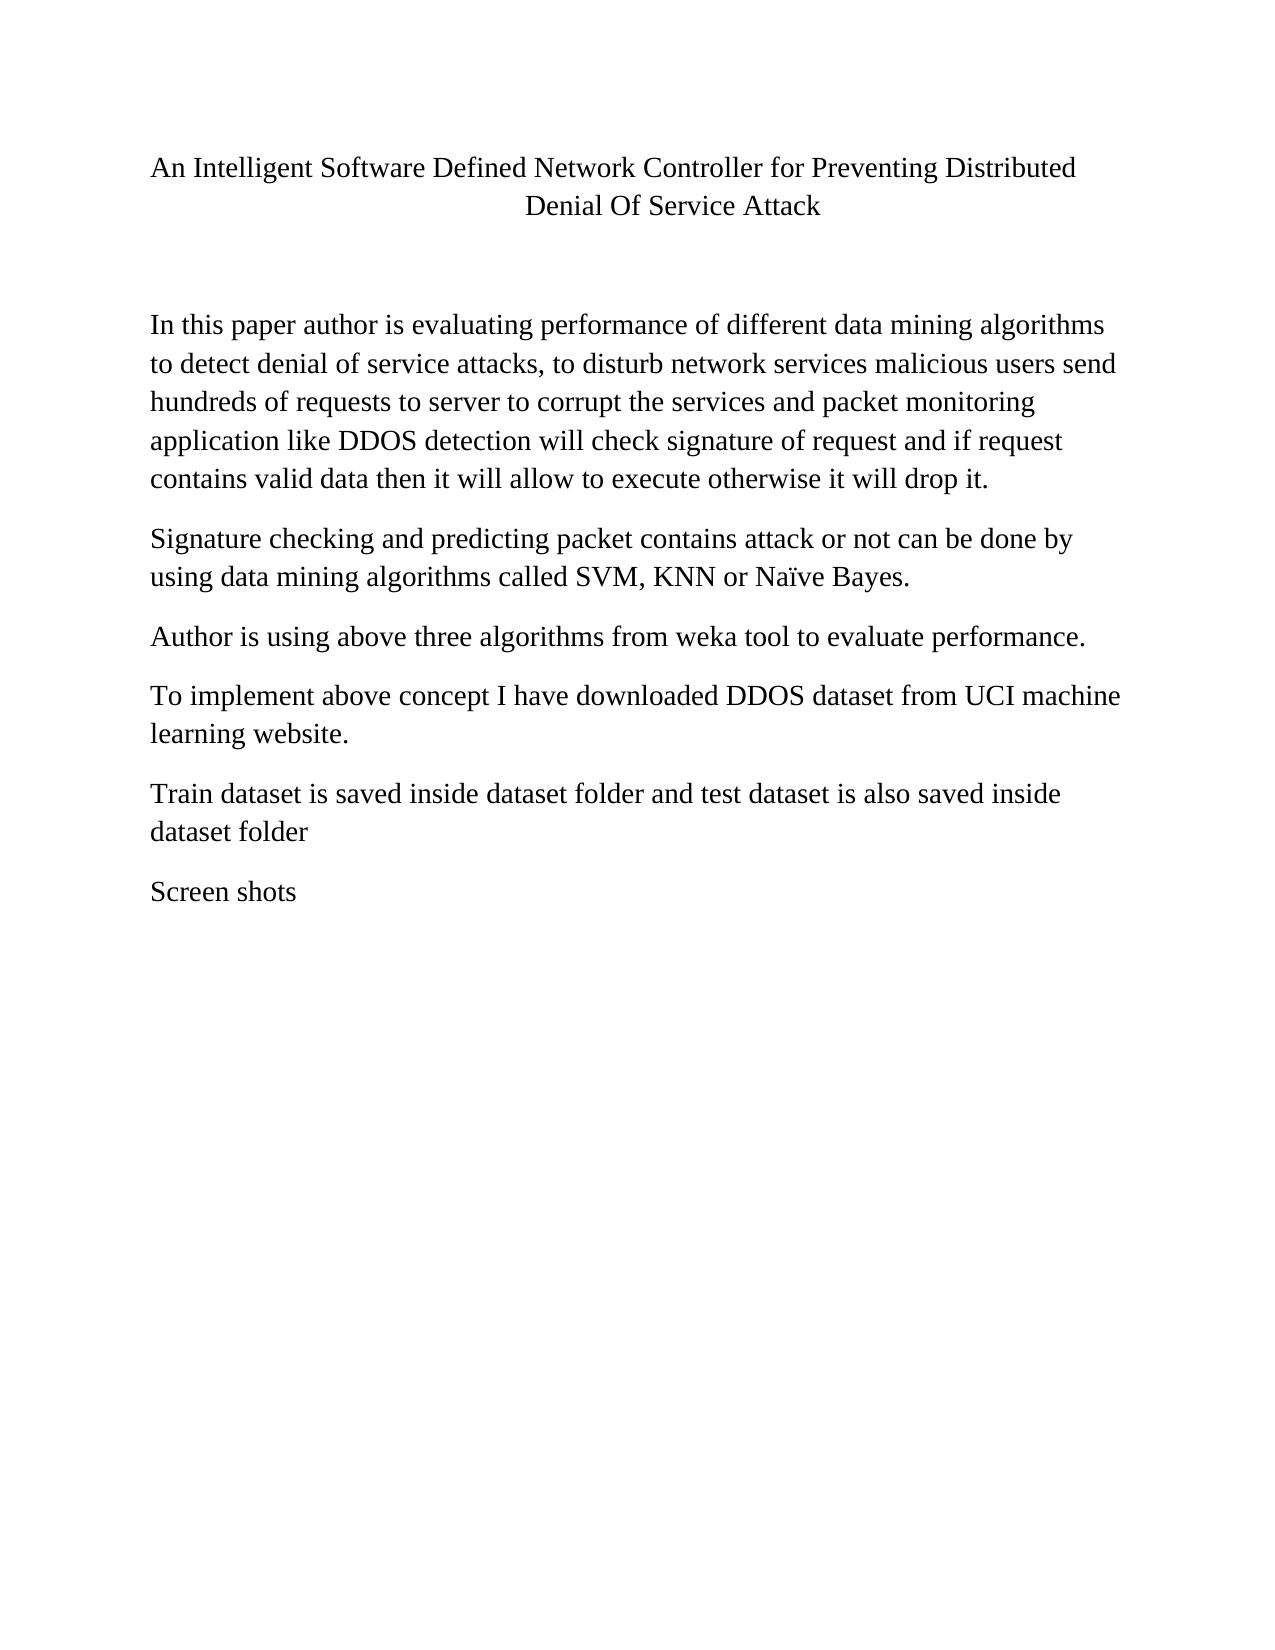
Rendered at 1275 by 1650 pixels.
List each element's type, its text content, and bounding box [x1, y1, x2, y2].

text Author is using above three algorithms from weka tool to evaluate performance. [150, 619, 1125, 652]
text An Intelligent Software Defined Network Controller for Preventing Distributed Denial Of Service Attack [150, 150, 1125, 222]
text To implement above concept I have downloaded DDOS dataset from UCI machine learning website. [150, 678, 1125, 750]
text Screen shots [150, 874, 1125, 907]
text In this paper author is evaluating performance of different data mining algorithms to detect denial of service attacks, to disturb network services malicious users send hundreds of requests to server to corrupt the services and packet monitoring application like DDOS detection will check signature of request and if request contains valid data then it will allow to execute otherwise it will drop it. [150, 307, 1125, 495]
text Train dataset is saved inside dataset folder and test dataset is also saved inside dataset folder [150, 776, 1125, 848]
text Signature checking and predicting packet contains attack or not can be done by using data mining algorithms called SVM, KNN or Naïve Bayes. [150, 521, 1125, 593]
